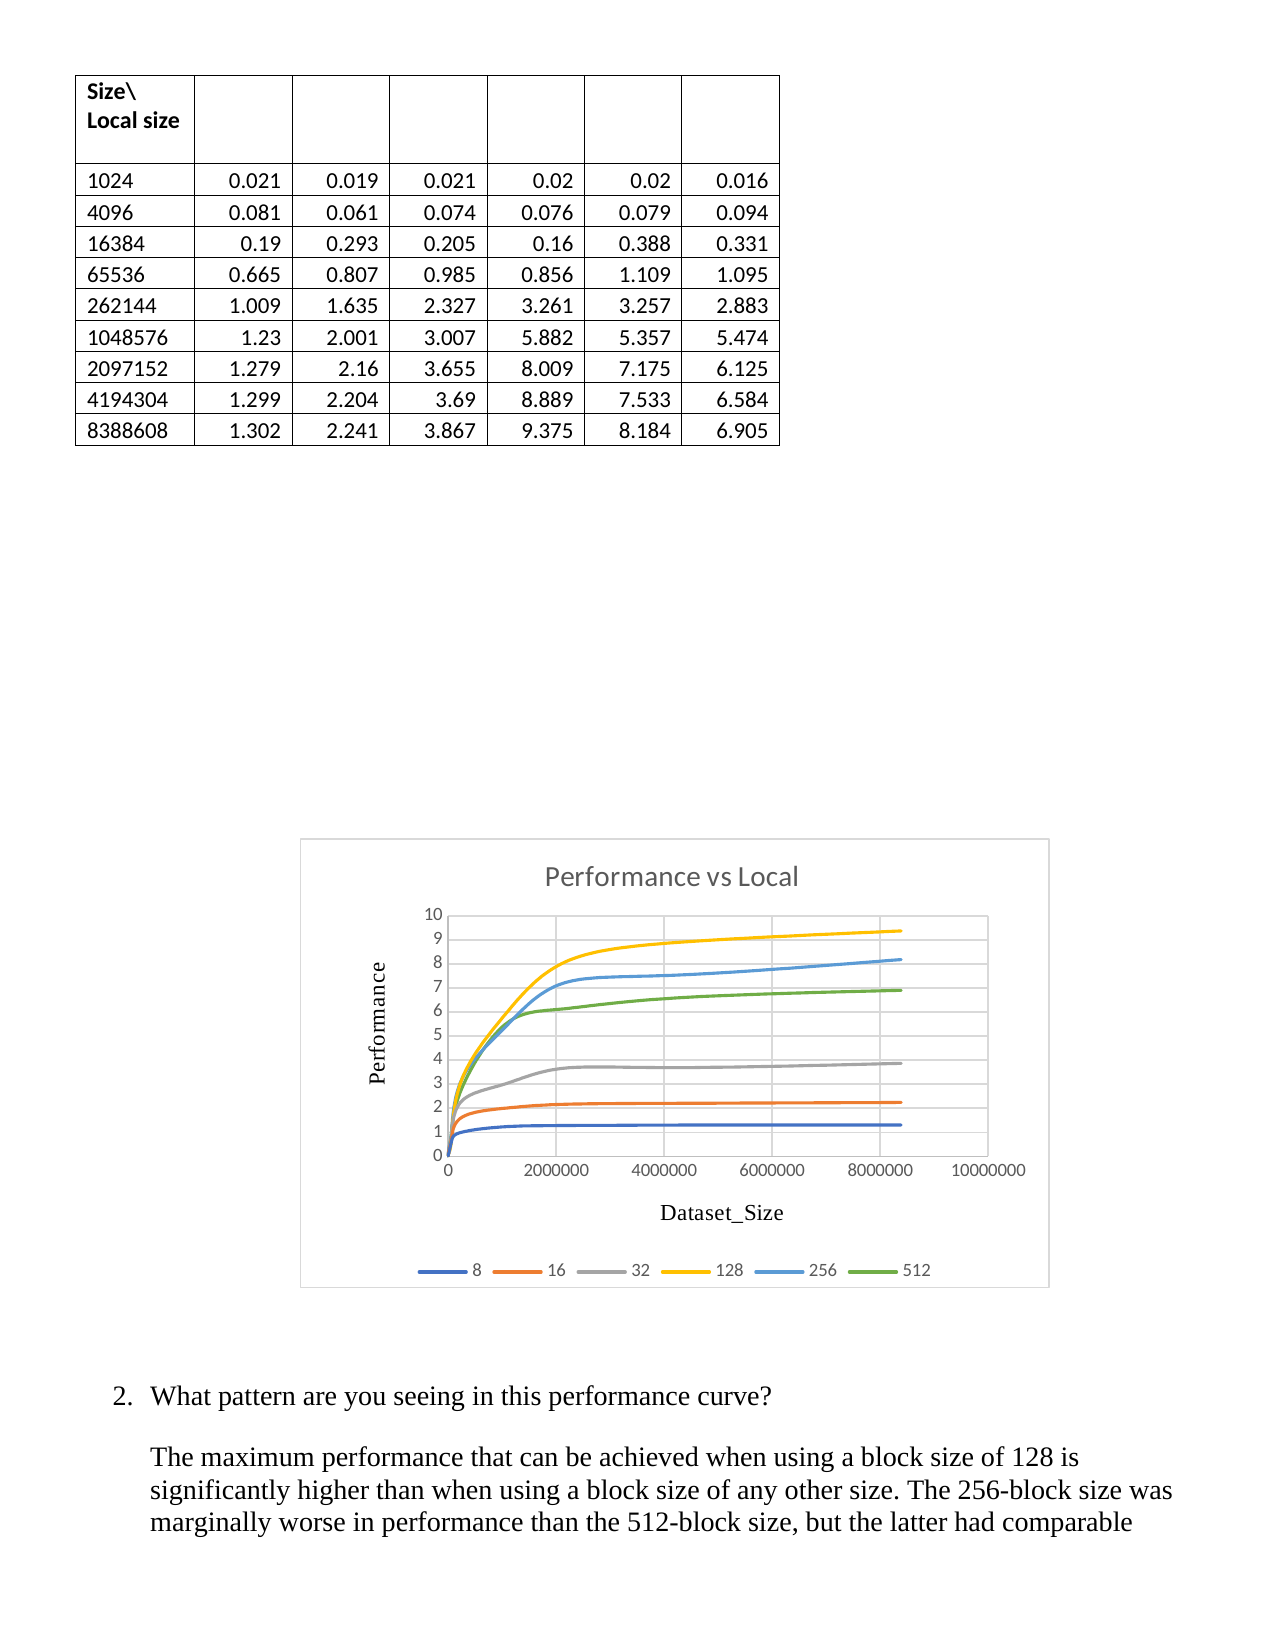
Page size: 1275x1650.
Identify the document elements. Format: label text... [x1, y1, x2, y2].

table_cell 7.175 [585, 352, 681, 382]
table_cell 1.009 [195, 289, 292, 319]
table_header 32 [390, 76, 487, 163]
table_cell 5.357 [585, 321, 681, 351]
table_cell 4194304 [76, 383, 194, 413]
table_cell 2097152 [76, 352, 194, 382]
table_cell 16384 [76, 227, 194, 257]
table_cell 0.021 [390, 164, 487, 194]
table_cell 0.19 [195, 227, 292, 257]
table_cell 0.331 [682, 227, 779, 257]
table_cell 2.001 [293, 321, 389, 351]
table_cell 1.095 [682, 258, 779, 288]
table_cell 9.375 [488, 414, 584, 444]
table_cell 0.076 [488, 196, 584, 226]
table_header 16 [293, 76, 389, 163]
table_cell 3.655 [390, 352, 487, 382]
table_cell 0.061 [293, 196, 389, 226]
table_header 128 [488, 76, 584, 163]
table_cell 2.241 [293, 414, 389, 444]
table_cell 1.299 [195, 383, 292, 413]
table_cell 1.302 [195, 414, 292, 444]
table_cell 3.867 [390, 414, 487, 444]
table_cell 0.665 [195, 258, 292, 288]
table_cell 8.009 [488, 352, 584, 382]
table_cell 2.16 [293, 352, 389, 382]
table_cell 1.635 [293, 289, 389, 319]
table_header 512 [682, 76, 779, 163]
table_cell 0.205 [390, 227, 487, 257]
table_cell 1.109 [585, 258, 681, 288]
table_cell 5.474 [682, 321, 779, 351]
table_header 256 [585, 76, 681, 163]
table_cell 2.327 [390, 289, 487, 319]
table_cell 3.261 [488, 289, 584, 319]
list What pattern are you seeing in this performance curve? [112, 1379, 1200, 1411]
table_cell 0.074 [390, 196, 487, 226]
table_cell 0.985 [390, 258, 487, 288]
table_cell 0.02 [488, 164, 584, 194]
table_cell 3.69 [390, 383, 487, 413]
table_header 8 [195, 76, 292, 163]
table_cell 0.856 [488, 258, 584, 288]
table_cell 1.279 [195, 352, 292, 382]
table_cell 0.016 [682, 164, 779, 194]
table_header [76, 76, 194, 163]
table_cell 1.23 [195, 321, 292, 351]
table_cell 6.584 [682, 383, 779, 413]
table_cell 1024 [76, 164, 194, 194]
table_cell 0.081 [195, 196, 292, 226]
table_cell 0.079 [585, 196, 681, 226]
table_cell 2.204 [293, 383, 389, 413]
table_cell 0.021 [195, 164, 292, 194]
table_cell 0.807 [293, 258, 389, 288]
table_cell 2.883 [682, 289, 779, 319]
table_cell 6.125 [682, 352, 779, 382]
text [150, 1441, 1200, 1538]
table_cell 0.02 [585, 164, 681, 194]
table_cell 6.905 [682, 414, 779, 444]
table_cell 8.889 [488, 383, 584, 413]
table_cell 262144 [76, 289, 194, 319]
table_cell 0.094 [682, 196, 779, 226]
table_cell 8388608 [76, 414, 194, 444]
table_cell 8.184 [585, 414, 681, 444]
table_cell 3.007 [390, 321, 487, 351]
table_cell 0.019 [293, 164, 389, 194]
table_cell 7.533 [585, 383, 681, 413]
table_cell 3.257 [585, 289, 681, 319]
table_cell 0.388 [585, 227, 681, 257]
table_cell 65536 [76, 258, 194, 288]
table_cell 1048576 [76, 321, 194, 351]
table_cell 5.882 [488, 321, 584, 351]
table_cell 0.16 [488, 227, 584, 257]
table_cell 0.293 [293, 227, 389, 257]
table_cell 4096 [76, 196, 194, 226]
